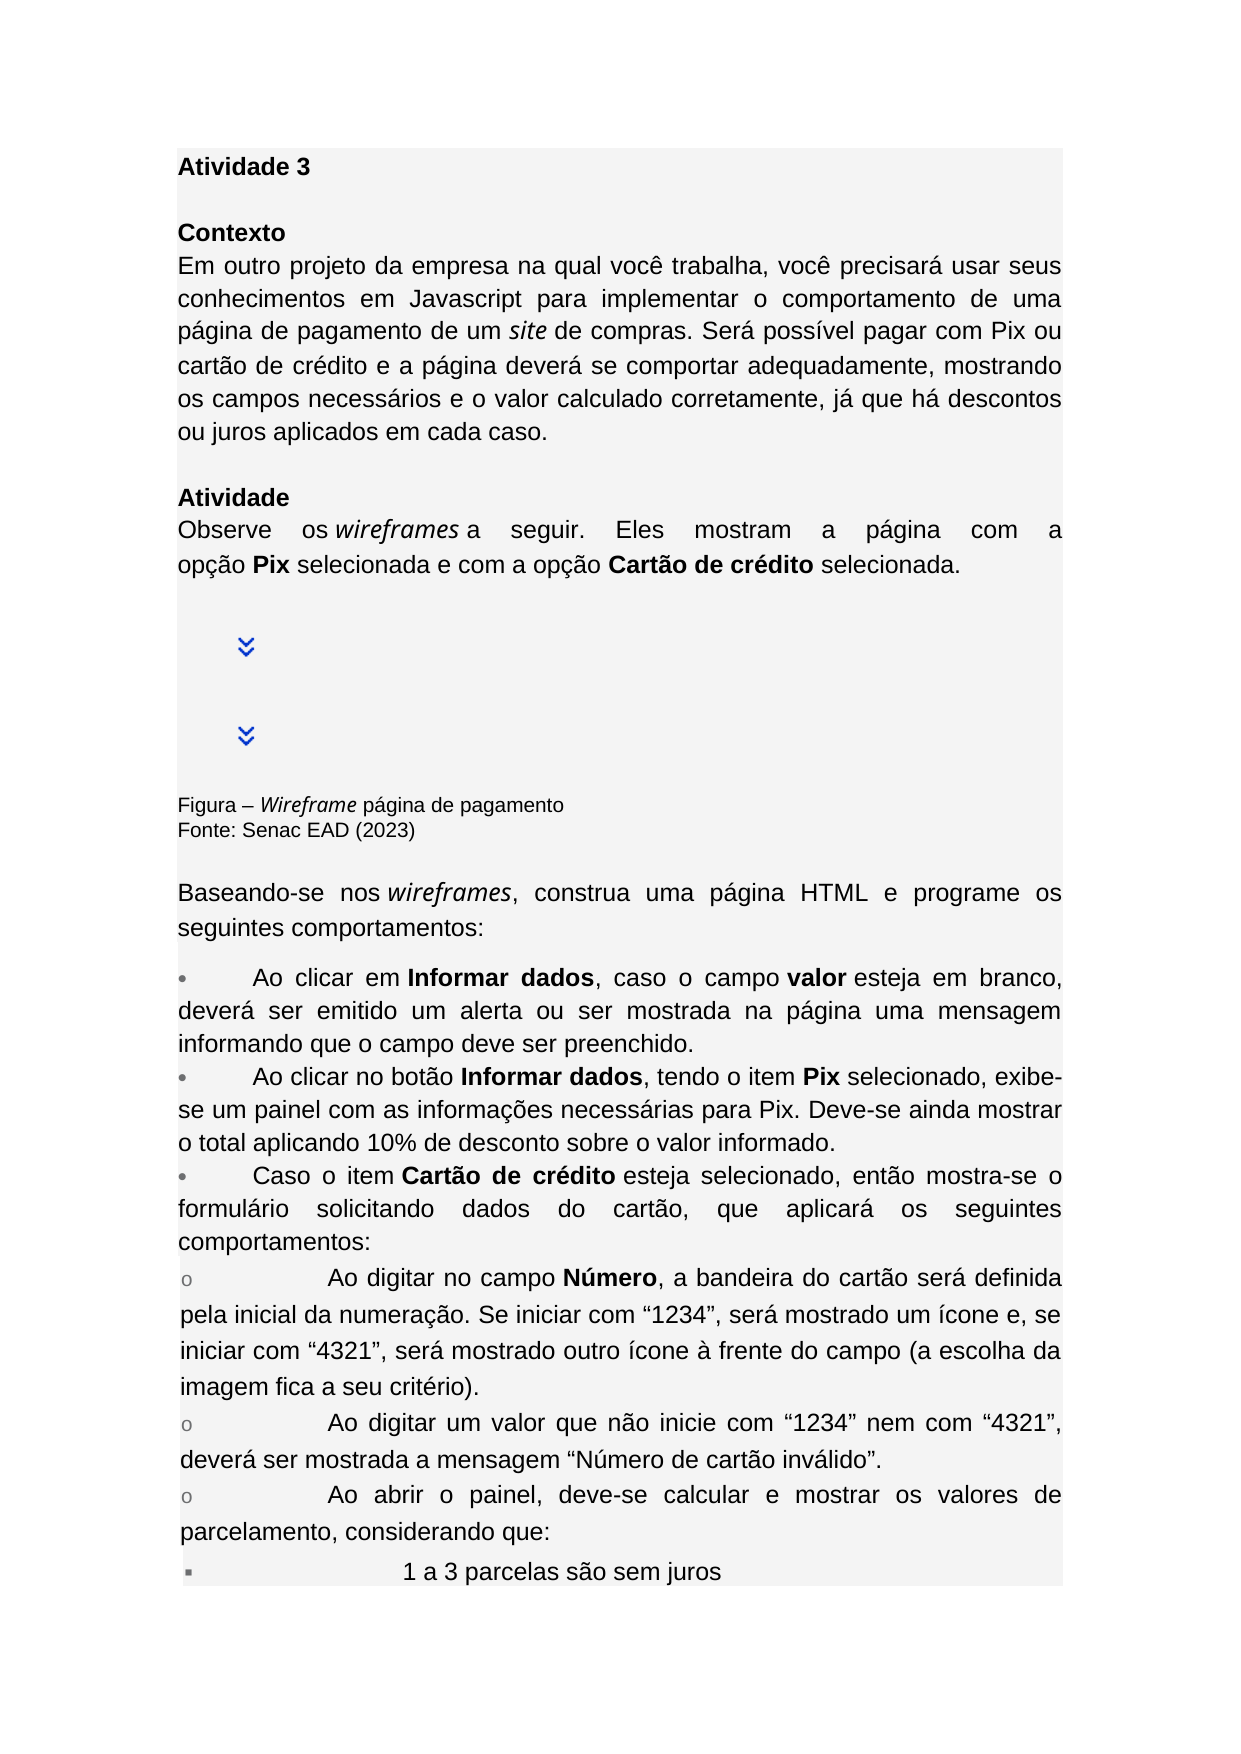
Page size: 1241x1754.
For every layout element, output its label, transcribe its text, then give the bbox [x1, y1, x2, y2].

list Caso o item Cartão de crédito esteja selecionado, então mostra-se o formulário solicitando dados do cartão, que aplicará os seguintes comportamentos: [178, 1157, 1063, 1256]
text Fonte: Senac EAD (2023) [177, 818, 1063, 842]
list Ao clicar em Informar dados, caso o campo valor esteja em branco, deverá ser emitido um alerta ou ser mostrada na página uma mensagem informando que o campo deve ser preenchido. [178, 959, 1063, 1058]
text Atividade [177, 479, 1063, 512]
list Ao digitar um valor que não inicie com “1234” nem com “4321”, deverá ser mostrada a mensagem “Número de cartão inválido”. [180, 1401, 1063, 1473]
text Atividade 3 [177, 148, 1063, 181]
text Em outro projeto da empresa na qual você trabalha, você precisará usar seus conhecimentos em Javascript para implementar o comportamento de uma página de pagamento de um site de compras. Será possível pagar com Pix ou cartão de crédito e a página deverá se comportar adequadamente, mostrando os campos necessários e o valor calculado corretamente, já que há descontos ou juros aplicados em cada caso. [177, 247, 1063, 446]
list 1 a 3 parcelas são sem juros [183, 1546, 1063, 1586]
list Ao clicar no botão Informar dados, tendo o item Pix selecionado, exibe-se um painel com as informações necessárias para Pix. Deve-se ainda mostrar o total aplicando 10% de desconto sobre o valor informado. [178, 1058, 1063, 1157]
text Baseando-se nos wireframes, construa uma página HTML e programe os seguintes comportamentos: [177, 875, 1063, 942]
text Figura – Wireframe página de pagamento [177, 790, 1063, 818]
picture [232, 722, 261, 751]
text Contexto [177, 214, 1063, 247]
picture [232, 633, 261, 662]
list Ao abrir o painel, deve-se calcular e mostrar os valores de parcelamento, considerando que: [180, 1473, 1063, 1546]
list Ao digitar no campo Número, a bandeira do cartão será definida pela inicial da numeração. Se iniciar com “1234”, será mostrado um ícone e, se iniciar com “4321”, será mostrado outro ícone à frente do campo (a escolha da imagem fica a seu critério). [180, 1256, 1063, 1401]
text Observe os wireframes a seguir. Eles mostram a página com a opção Pix selecionada e com a opção Cartão de crédito selecionada. [177, 512, 1063, 579]
